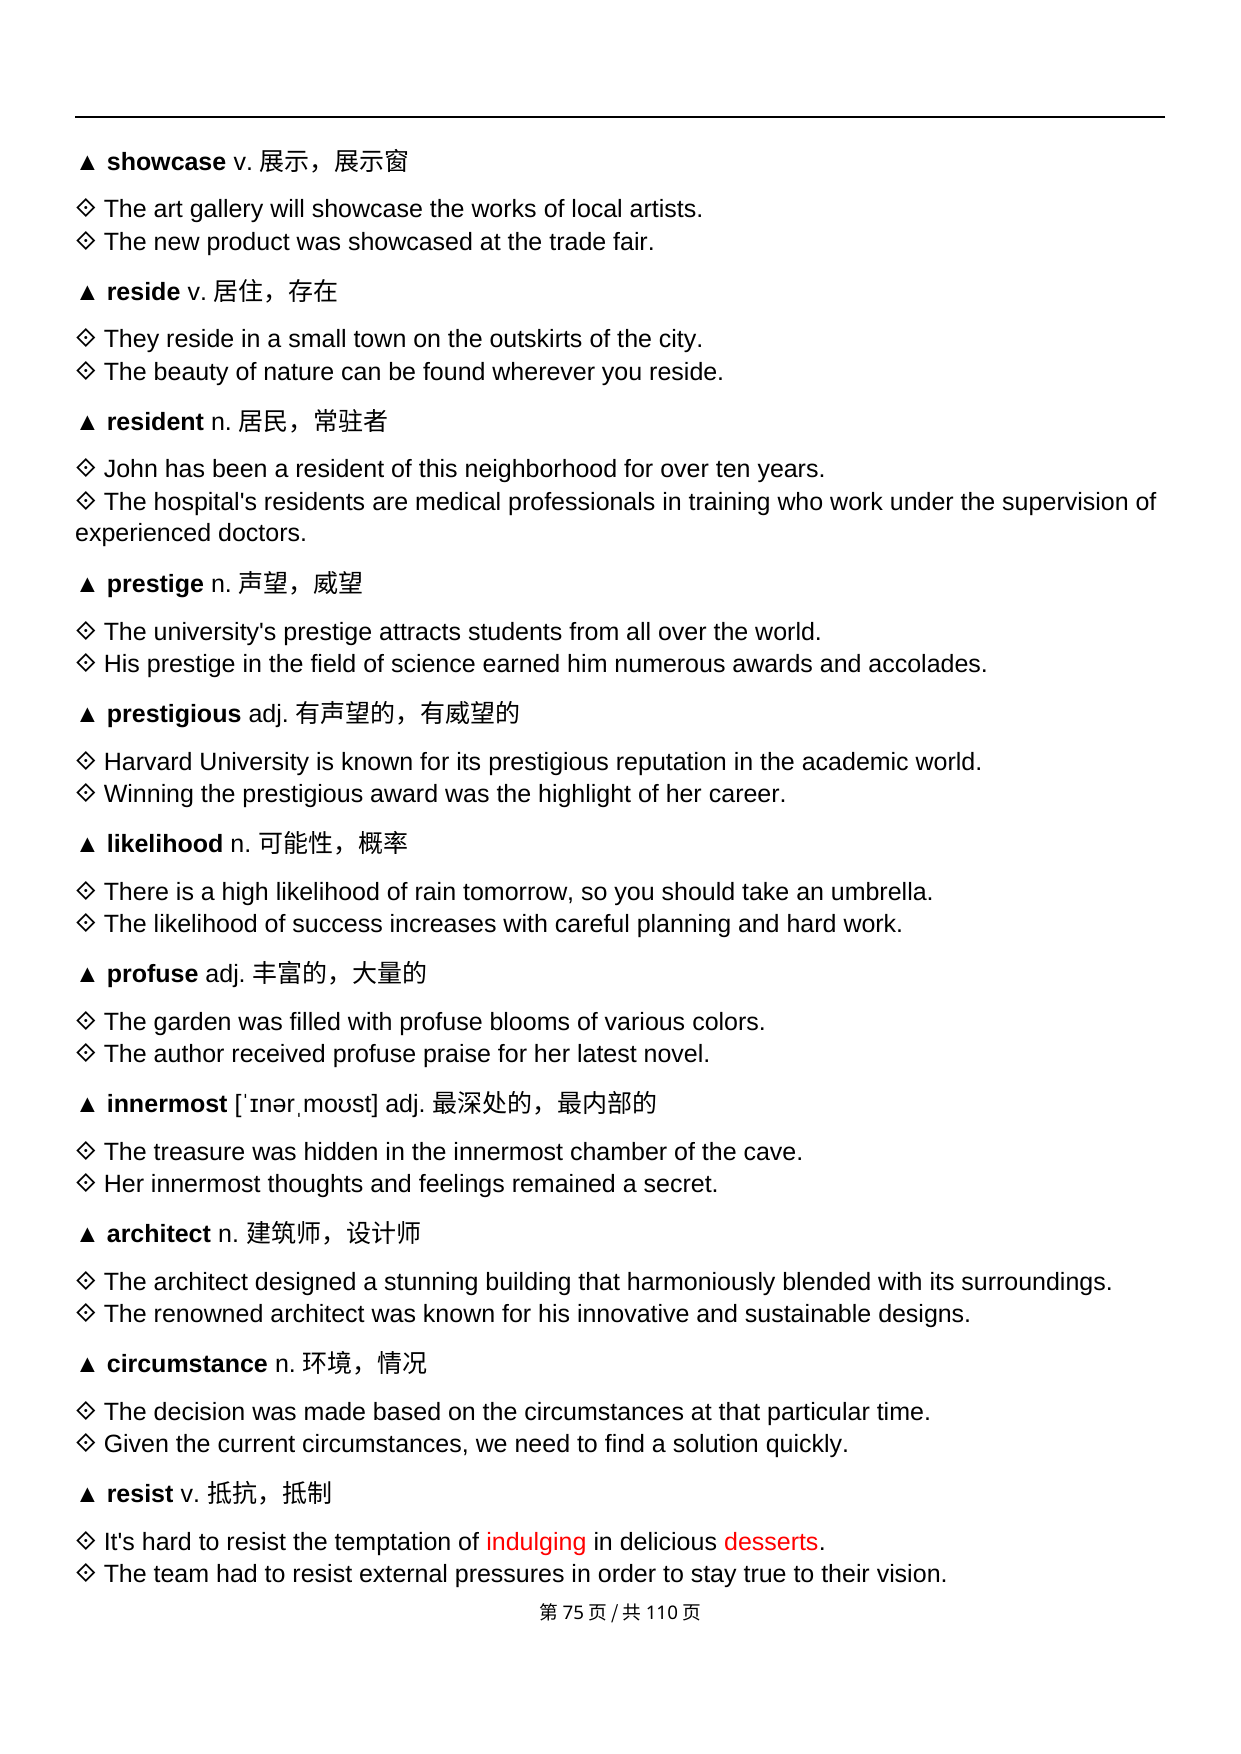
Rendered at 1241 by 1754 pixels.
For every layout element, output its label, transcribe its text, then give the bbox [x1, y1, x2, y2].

text ⟐ The renowned architect was known for his innovative and sustainable designs. [75, 1297, 1165, 1329]
text ⟐ It's hard to resist the temptation of indulging in delicious desserts. [75, 1524, 1165, 1557]
text ▲ prestige n. 声望，威望 [75, 549, 1165, 614]
text ▲ reside v. 居住，存在 [75, 257, 1165, 322]
text ⟐ His prestige in the field of science earned him numerous awards and accolades. [75, 647, 1165, 679]
text ⟐ The new product was showcased at the trade fair. [75, 224, 1165, 257]
text ⟐ Her innermost thoughts and feelings remained a secret. [75, 1167, 1165, 1199]
text ▲ architect n. 建筑师，设计师 [75, 1199, 1165, 1264]
text ▲ profuse adj. 丰富的，大量的 [75, 939, 1165, 1004]
text ⟐ The treasure was hidden in the innermost chamber of the cave. [75, 1134, 1165, 1167]
text ▲ prestigious adj. 有声望的，有威望的 [75, 679, 1165, 744]
text ▲ innermost [ˈɪnərˌmoʊst] adj. 最深处的，最内部的 [75, 1069, 1165, 1134]
text ▲ resident n. 居民，常驻者 [75, 387, 1165, 452]
text ⟐ The hospital's residents are medical professionals in training who work under the supervision of experienced doctors. [75, 484, 1165, 549]
text ⟐ John has been a resident of this neighborhood for over ten years. [75, 452, 1165, 484]
text ⟐ The art gallery will showcase the works of local artists. [75, 192, 1165, 224]
text ⟐ The architect designed a stunning building that harmoniously blended with its surroundings. [75, 1264, 1165, 1297]
text ⟐ The university's prestige attracts students from all over the world. [75, 614, 1165, 647]
text ⟐ The likelihood of success increases with careful planning and hard work. [75, 907, 1165, 939]
text ▲ likelihood n. 可能性，概率 [75, 809, 1165, 874]
text ⟐ The team had to resist external pressures in order to stay true to their vision. [75, 1557, 1165, 1589]
text ⟐ The beauty of nature can be found wherever you reside. [75, 354, 1165, 387]
text ⟐ The decision was made based on the circumstances at that particular time. [75, 1394, 1165, 1427]
text ⟐ They reside in a small town on the outskirts of the city. [75, 322, 1165, 354]
text ⟐ The garden was filled with profuse blooms of various colors. [75, 1004, 1165, 1037]
text ▲ showcase v. 展示，展示窗 [75, 127, 1165, 192]
text ⟐ Winning the prestigious award was the highlight of her career. [75, 777, 1165, 809]
text ⟐ Given the current circumstances, we need to find a solution quickly. [75, 1427, 1165, 1459]
text ⟐ There is a high likelihood of rain tomorrow, so you should take an umbrella. [75, 874, 1165, 907]
text ▲ resist v. 抵抗，抵制 [75, 1459, 1165, 1524]
text ⟐ Harvard University is known for its prestigious reputation in the academic world. [75, 744, 1165, 777]
text ⟐ The author received profuse praise for her latest novel. [75, 1037, 1165, 1069]
text ▲ circumstance n. 环境，情况 [75, 1329, 1165, 1394]
